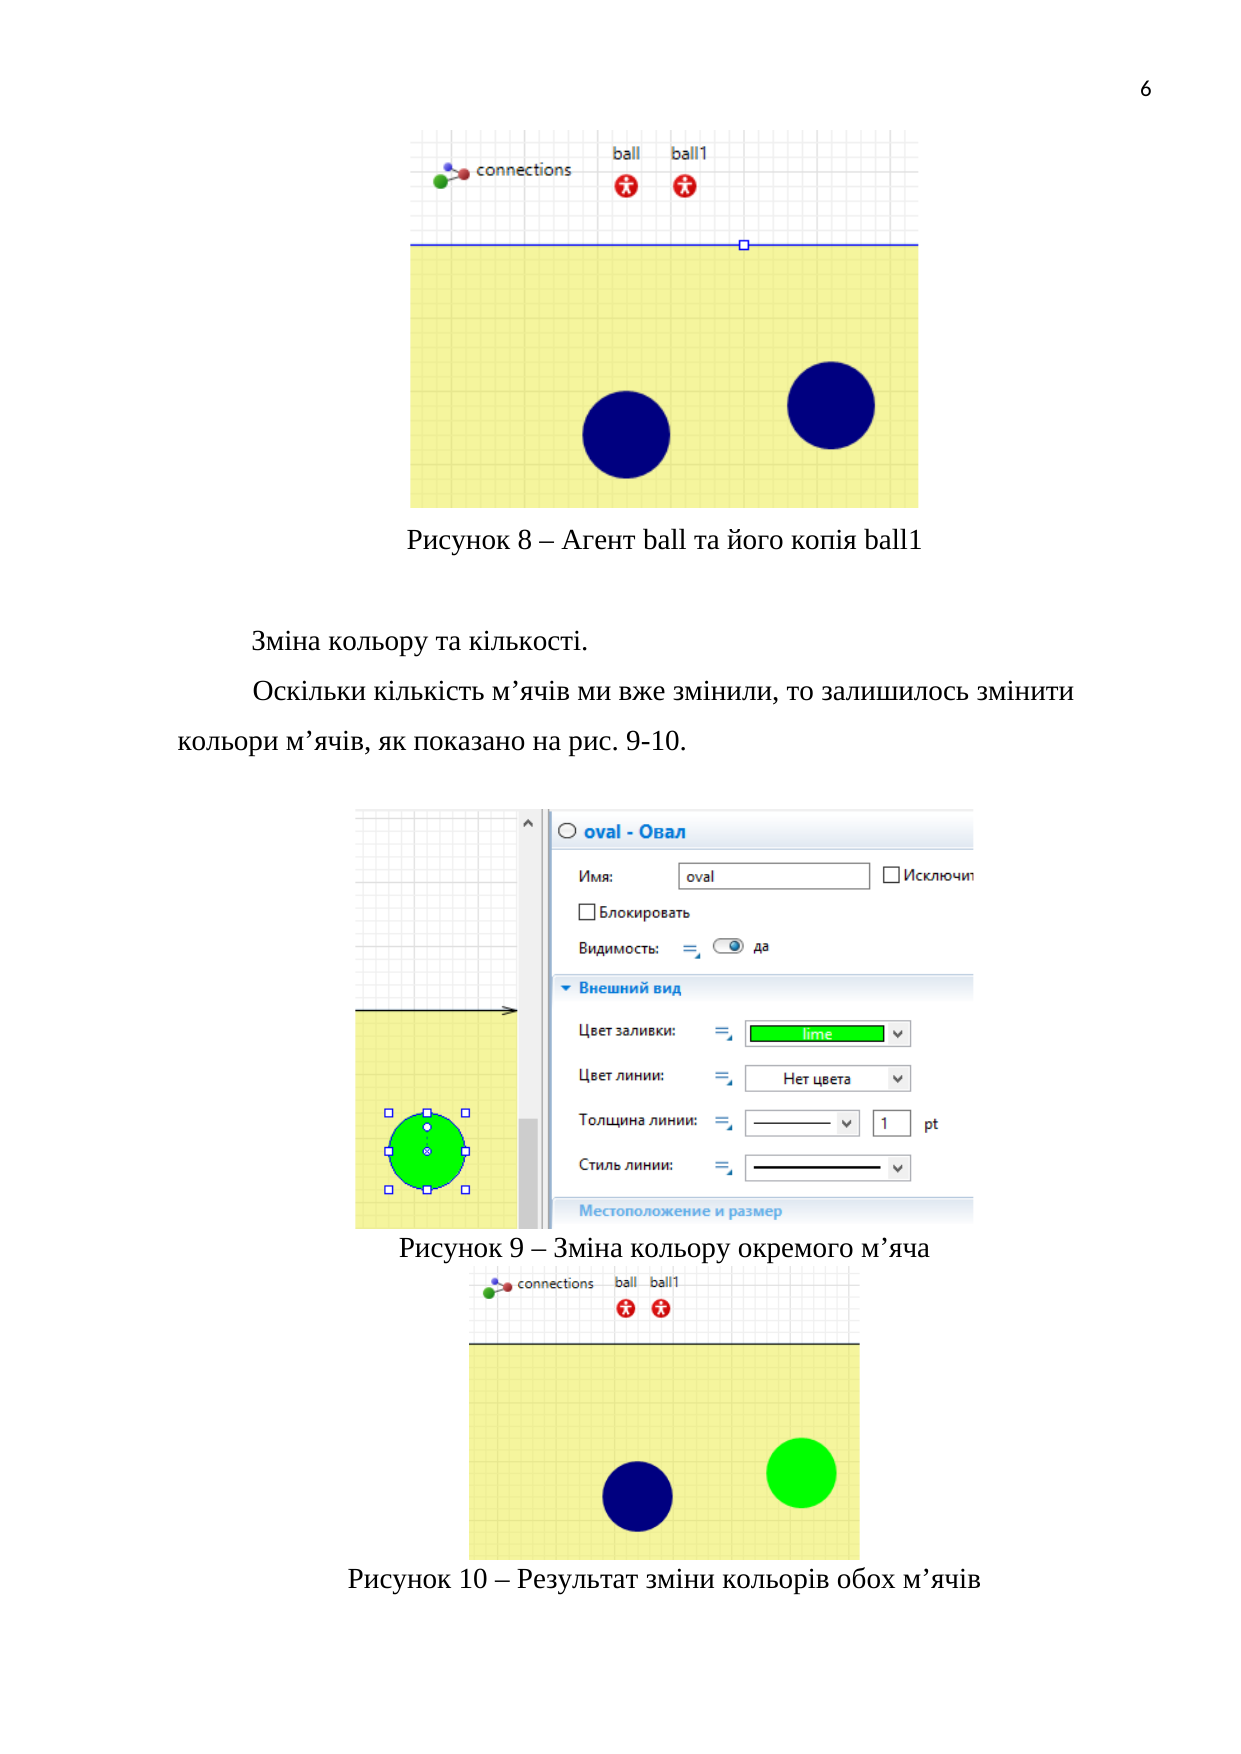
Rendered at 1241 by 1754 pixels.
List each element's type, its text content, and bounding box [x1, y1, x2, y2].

picture [469, 1266, 860, 1560]
list Оскільки кількість м’ячів ми вже змінили, то залишилось змінити кольори м’ячів, як показано на рис. 9-10. [177, 673, 1152, 757]
list Рисунок 10 – Результат зміни кольорів обох м’ячів [177, 1561, 1152, 1595]
text Зміна кольору та кількості. [177, 623, 1152, 656]
text Рисунок 8 – Агент ball та його копія ball1 [177, 522, 1152, 556]
list Рисунок 9 – Зміна кольору окремого м’яча [177, 1231, 1152, 1264]
picture [410, 130, 919, 508]
picture [355, 809, 974, 1229]
